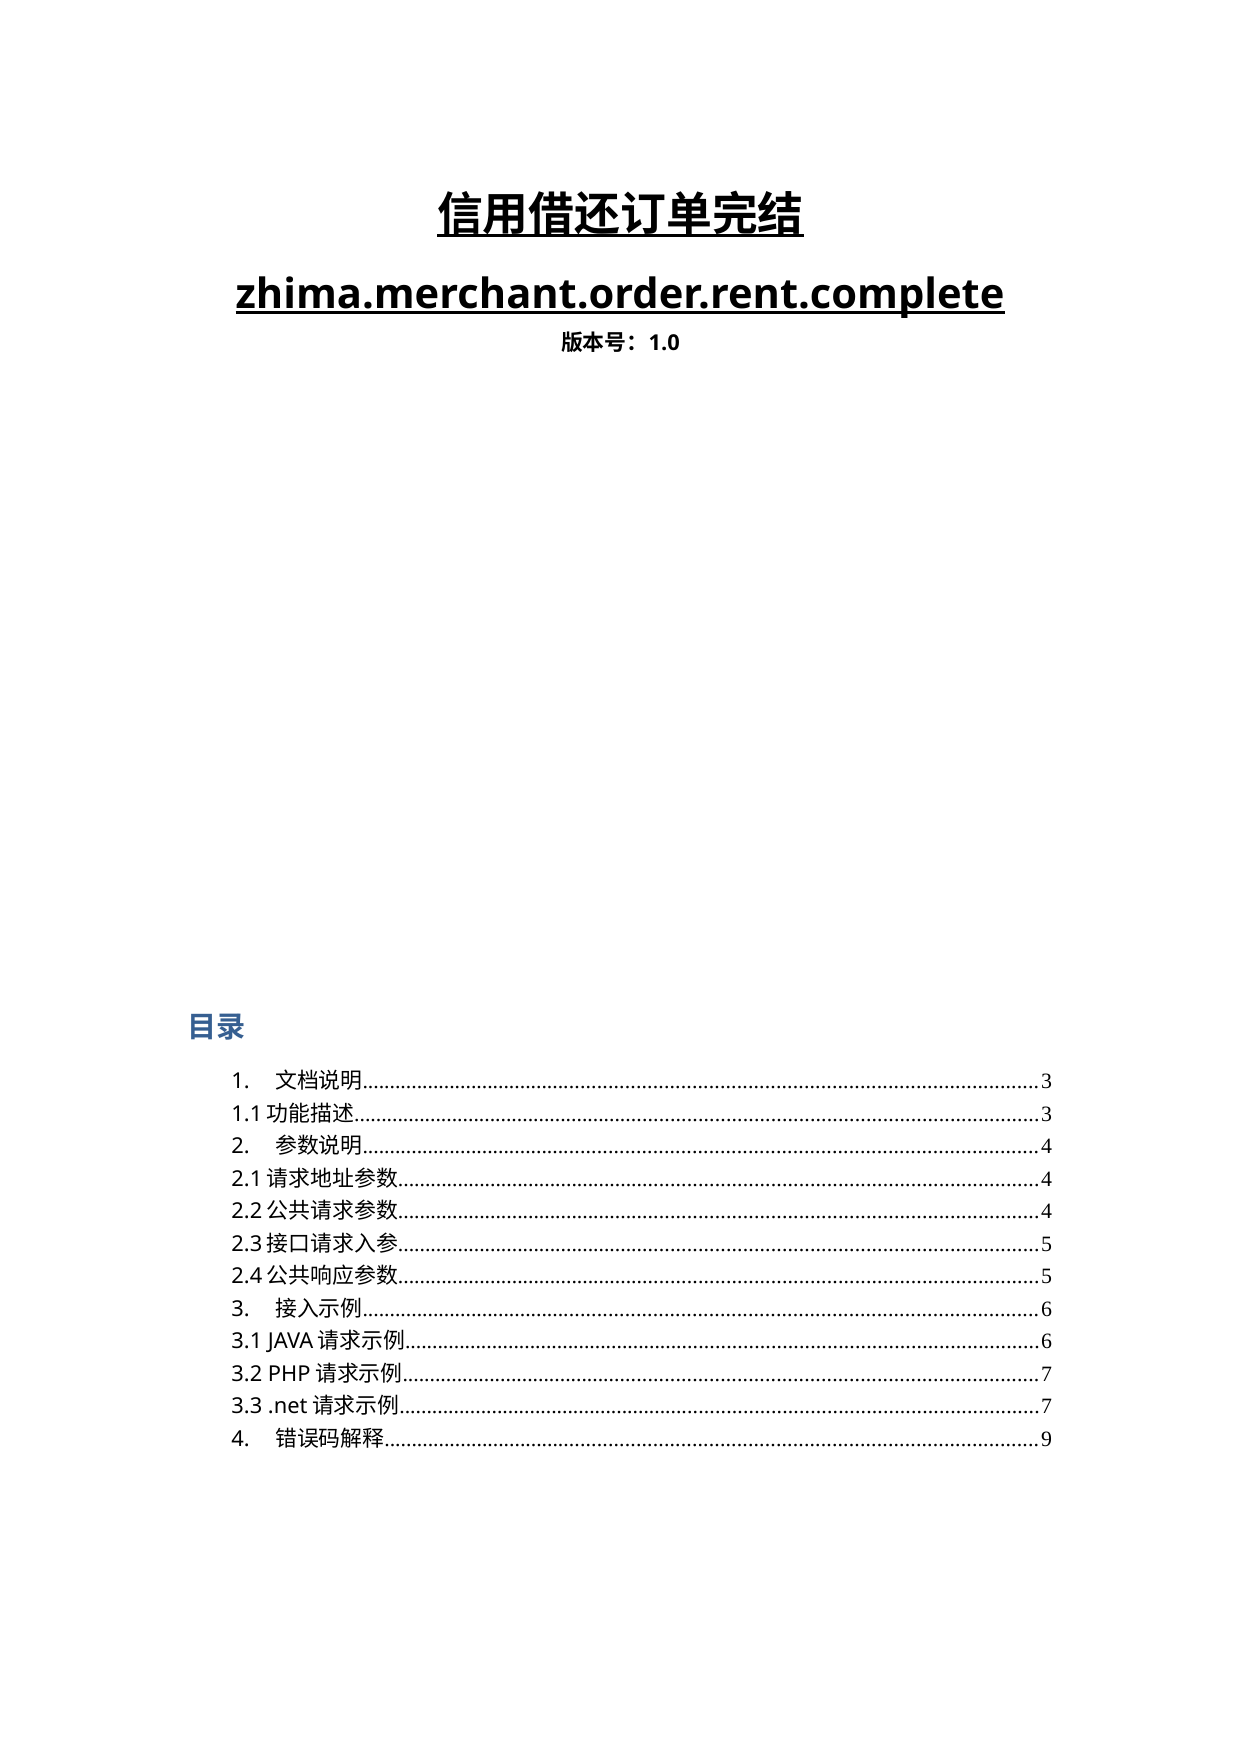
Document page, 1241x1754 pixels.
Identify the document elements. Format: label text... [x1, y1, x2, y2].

text 版本号：1.0 [187, 324, 1053, 357]
text 信用借还订单完结 [187, 162, 1053, 259]
text zhima.merchant.order.rent.complete [187, 259, 1053, 324]
